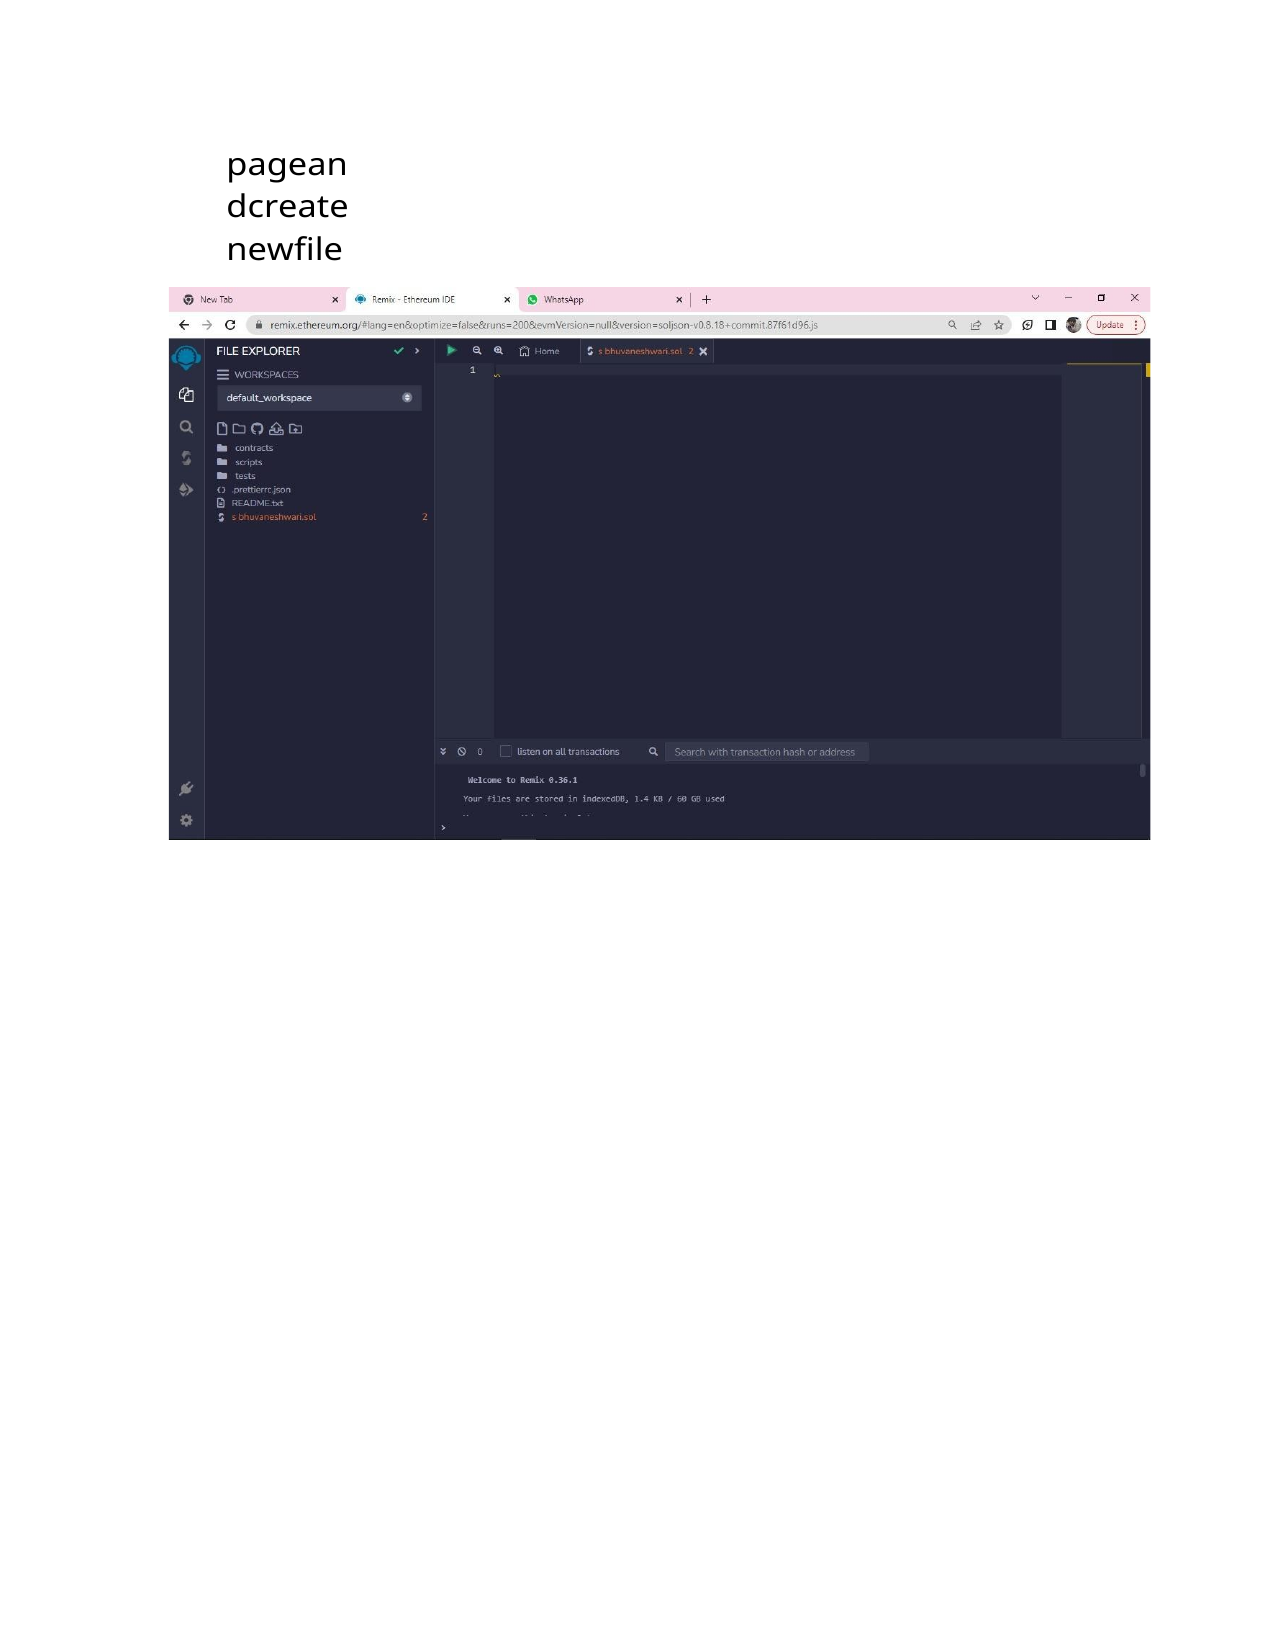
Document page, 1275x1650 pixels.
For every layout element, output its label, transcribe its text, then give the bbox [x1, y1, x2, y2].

picture [168, 287, 1151, 840]
subtitle pageandcreatenewfile [226, 142, 361, 269]
